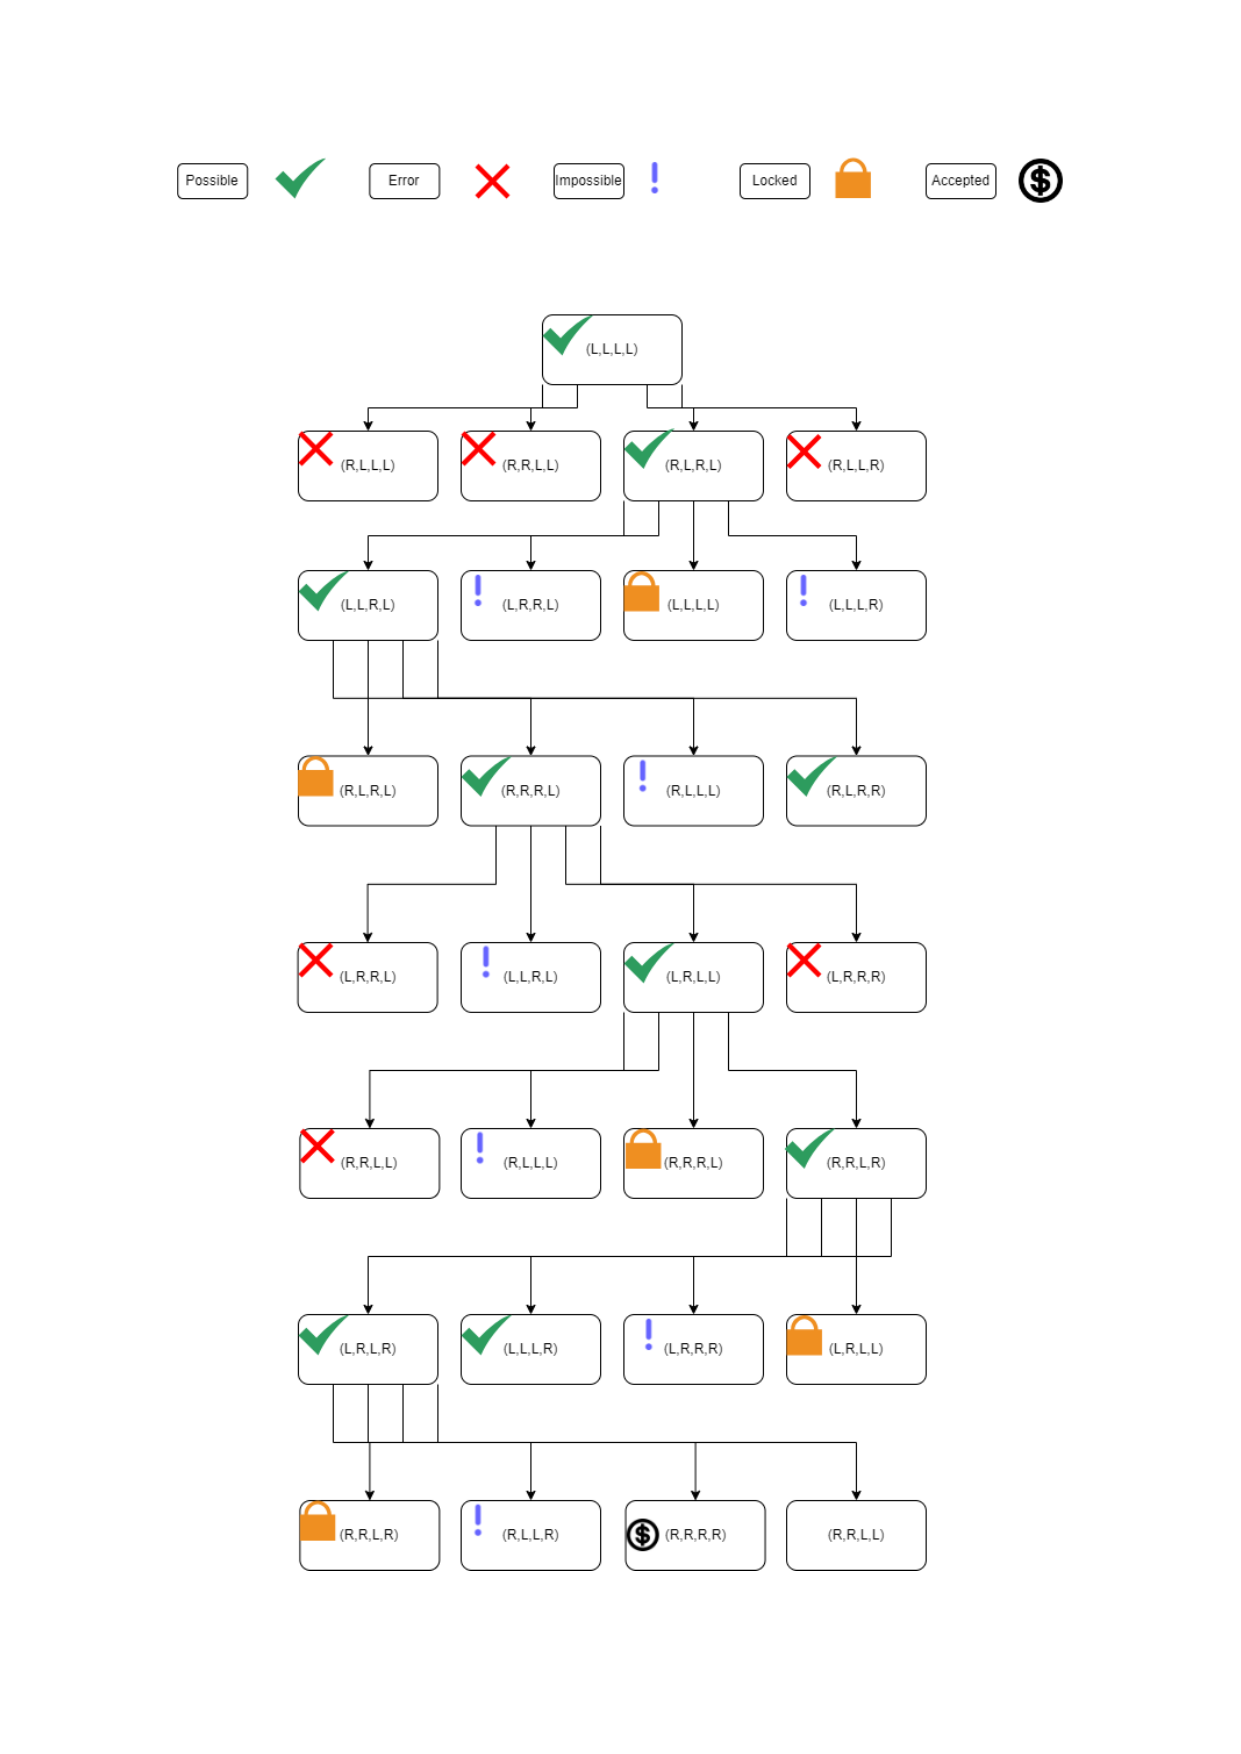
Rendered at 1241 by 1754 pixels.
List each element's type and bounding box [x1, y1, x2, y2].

picture [177, 147, 1064, 1571]
